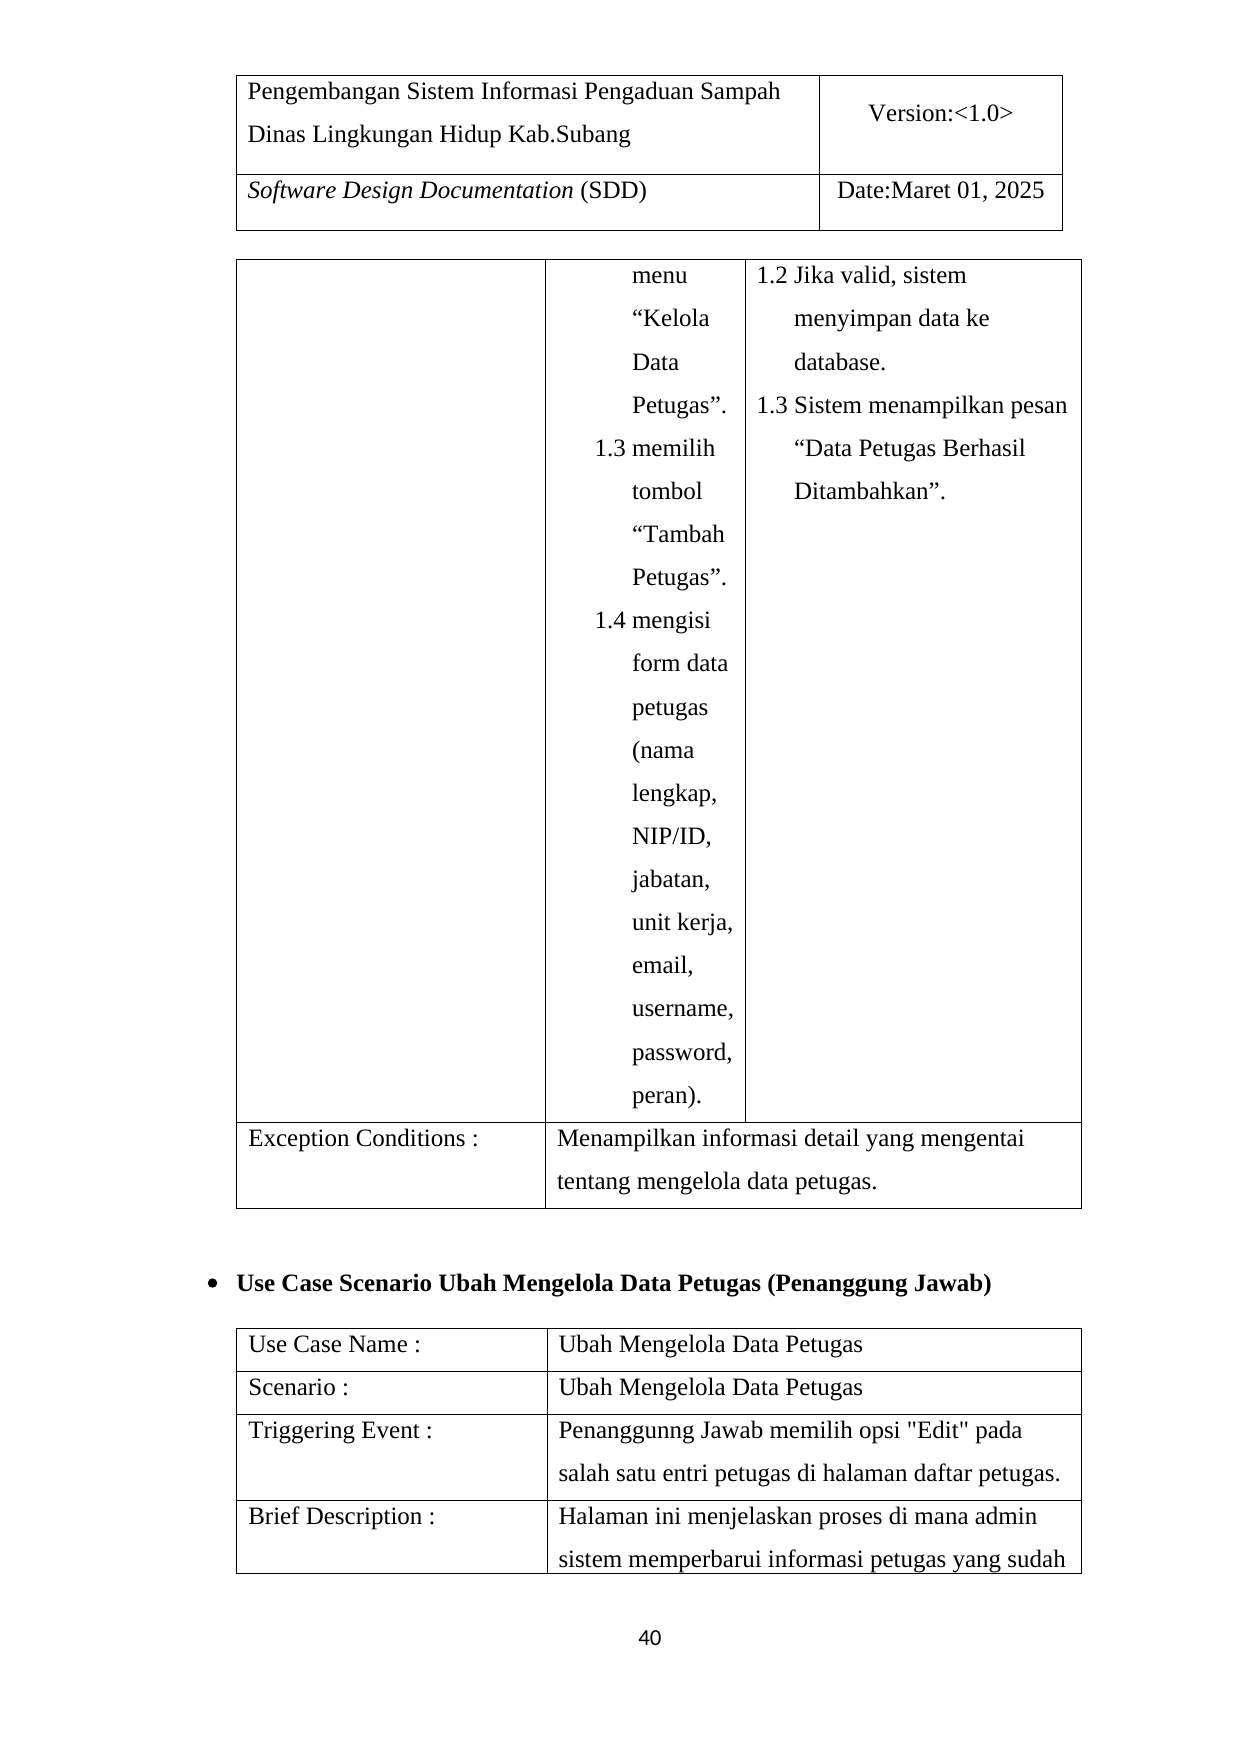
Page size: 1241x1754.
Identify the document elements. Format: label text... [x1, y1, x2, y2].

table_cell Ubah Mengelola Data Petugas [548, 1372, 1081, 1414]
table_header Use Case Name : [237, 1329, 547, 1371]
table_cell Scenario : [237, 1372, 547, 1414]
list Use Case Scenario Ubah Mengelola Data Petugas (Penanggung Jawab) [208, 1268, 1063, 1297]
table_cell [746, 260, 1081, 1122]
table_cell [548, 1501, 1081, 1573]
table_cell Brief Description : [237, 1501, 547, 1573]
table_cell Penanggunng Jawab memilih opsi "Edit" pada salah satu entri petugas di halaman daftar petugas. [548, 1415, 1081, 1500]
table_cell Triggering Event : [237, 1415, 547, 1500]
table_header Ubah Mengelola Data Petugas [548, 1329, 1081, 1371]
table_cell Exception Conditions : [237, 1123, 545, 1208]
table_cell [546, 260, 745, 1122]
table_cell [237, 260, 545, 1122]
table_cell Menampilkan informasi detail yang mengentai tentang mengelola data petugas. [546, 1123, 1081, 1208]
